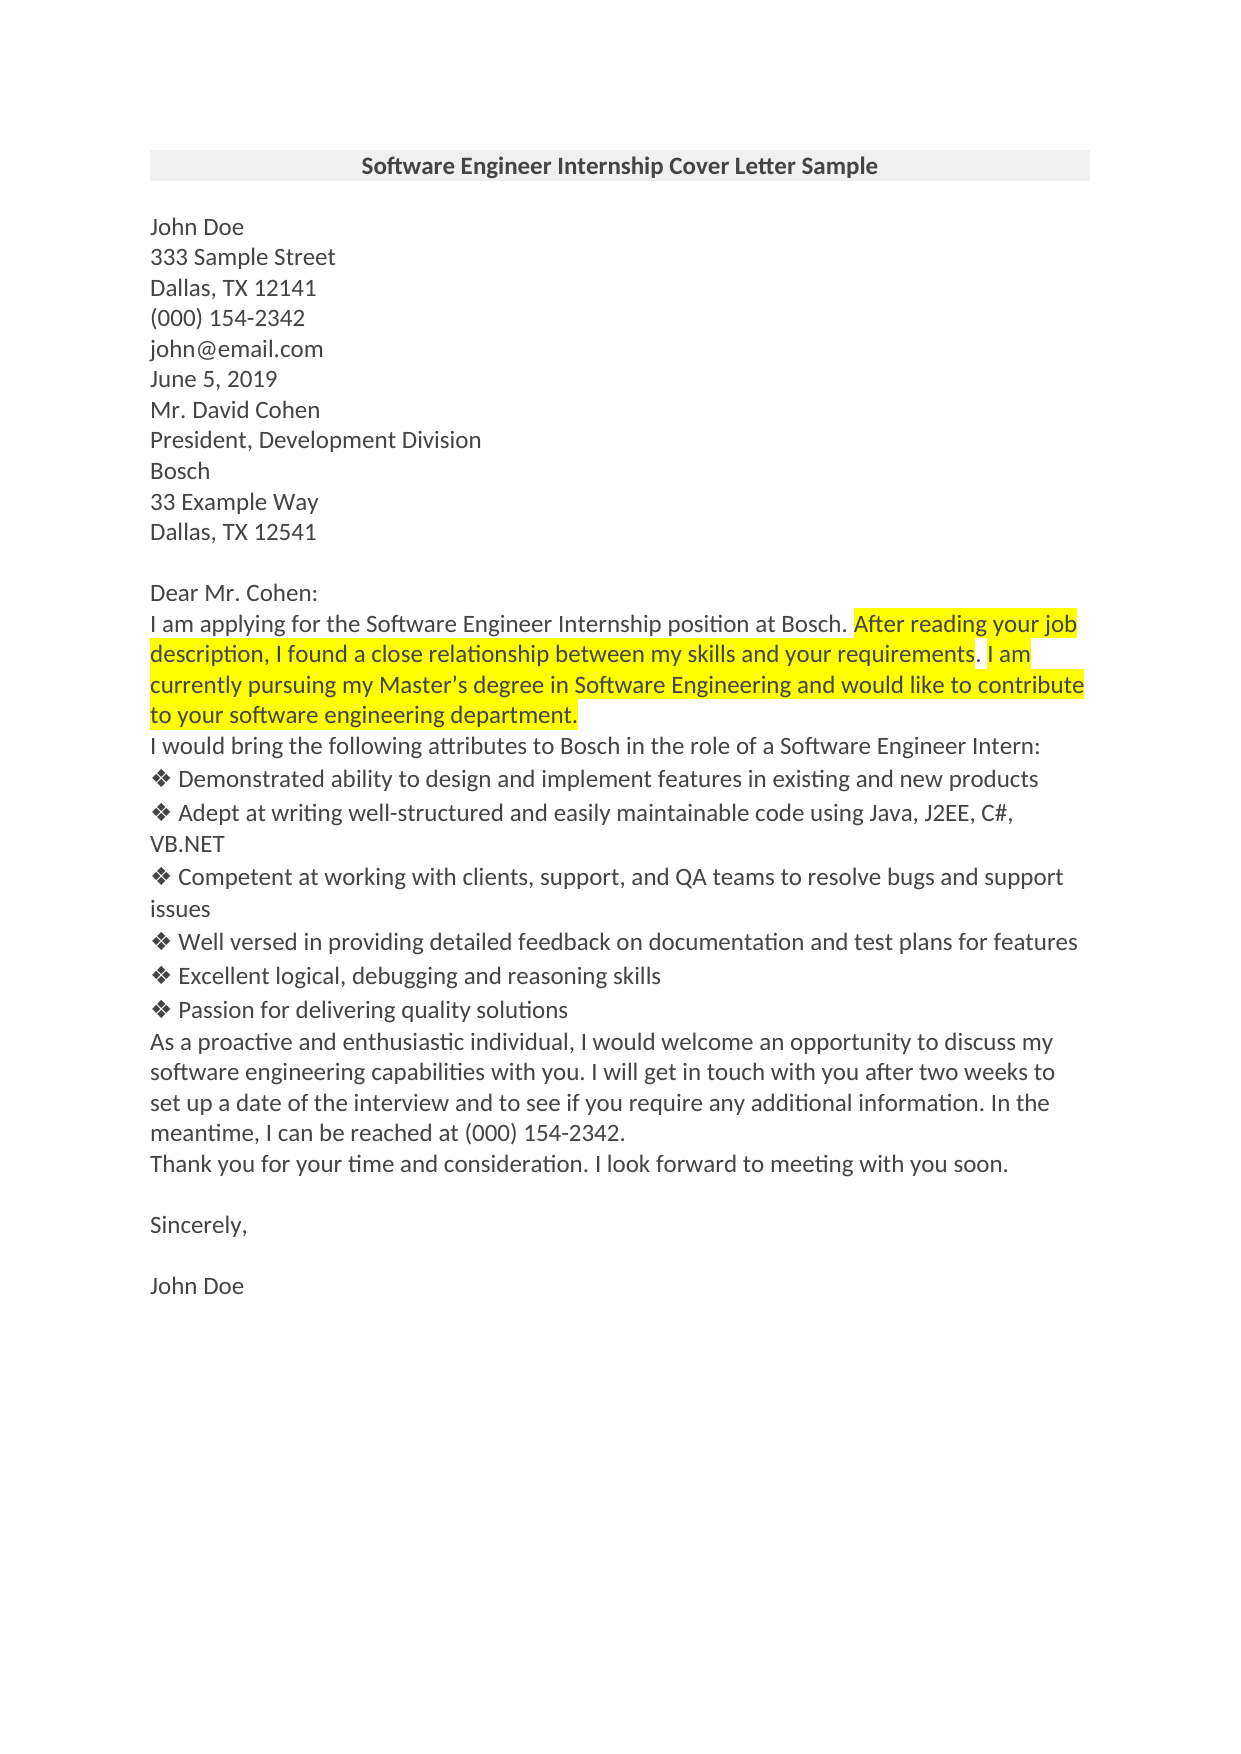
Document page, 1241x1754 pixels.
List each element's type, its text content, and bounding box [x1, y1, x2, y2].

text Mr. David Cohen President, Development Division Bosch 33 Example Way Dallas, TX 12541 [150, 394, 1090, 547]
text Thank you for your time and consideration. I look forward to meeting with you soon. [150, 1148, 1090, 1178]
text I am applying for the Software Engineer Internship position at Bosch. After reading your job description, I found a close relationship between my skills and your requirements. I am currently pursuing my Master’s degree in Software Engineering and would like to contribute to your software engineering department. [150, 608, 854, 638]
text ❖ Competent at working with clients, support, and QA teams to resolve bugs and support issues [150, 859, 1090, 924]
text John Doe [150, 1270, 1090, 1301]
text ❖ Demonstrated ability to design and implement features in existing and new products [150, 760, 1090, 794]
text ❖ Passion for delivering quality solutions [150, 992, 1090, 1026]
text As a proactive and enthusiastic individual, I would welcome an opportunity to discuss my software engineering capabilities with you. I will get in touch with you after two weeks to set up a date of the interview and to see if you require any additional information. In the meantime, I can be reached at (000) 154-2342. [150, 1026, 1090, 1148]
text I would bring the following attributes to Bosch in the role of a Software Engineer Intern: [150, 730, 1090, 760]
text Sincerely, [150, 1209, 1090, 1239]
text ❖ Well versed in providing detailed feedback on documentation and test plans for features [150, 924, 1090, 958]
text ❖ Adept at writing well-structured and easily maintainable code using Java, J2EE, C#, VB.NET [150, 794, 1090, 859]
text ❖ Excellent logical, debugging and reasoning skills [150, 958, 1090, 992]
text John Doe 333 Sample Street Dallas, TX 12141 (000) 154-2342 john@email.com [150, 211, 1090, 364]
text Dear Mr. Cohen: [150, 577, 1090, 608]
text June 5, 2019 [150, 364, 1090, 394]
text Software Engineer Internship Cover Letter Sample [150, 150, 1090, 181]
text I am applying for the Software Engineer Internship position at Bosch. After reading your job description, I found a close relationship between my skills and your requirements. I am currently pursuing my Master’s degree in Software Engineering and would like to contribute to your software engineering department. [578, 608, 1090, 730]
